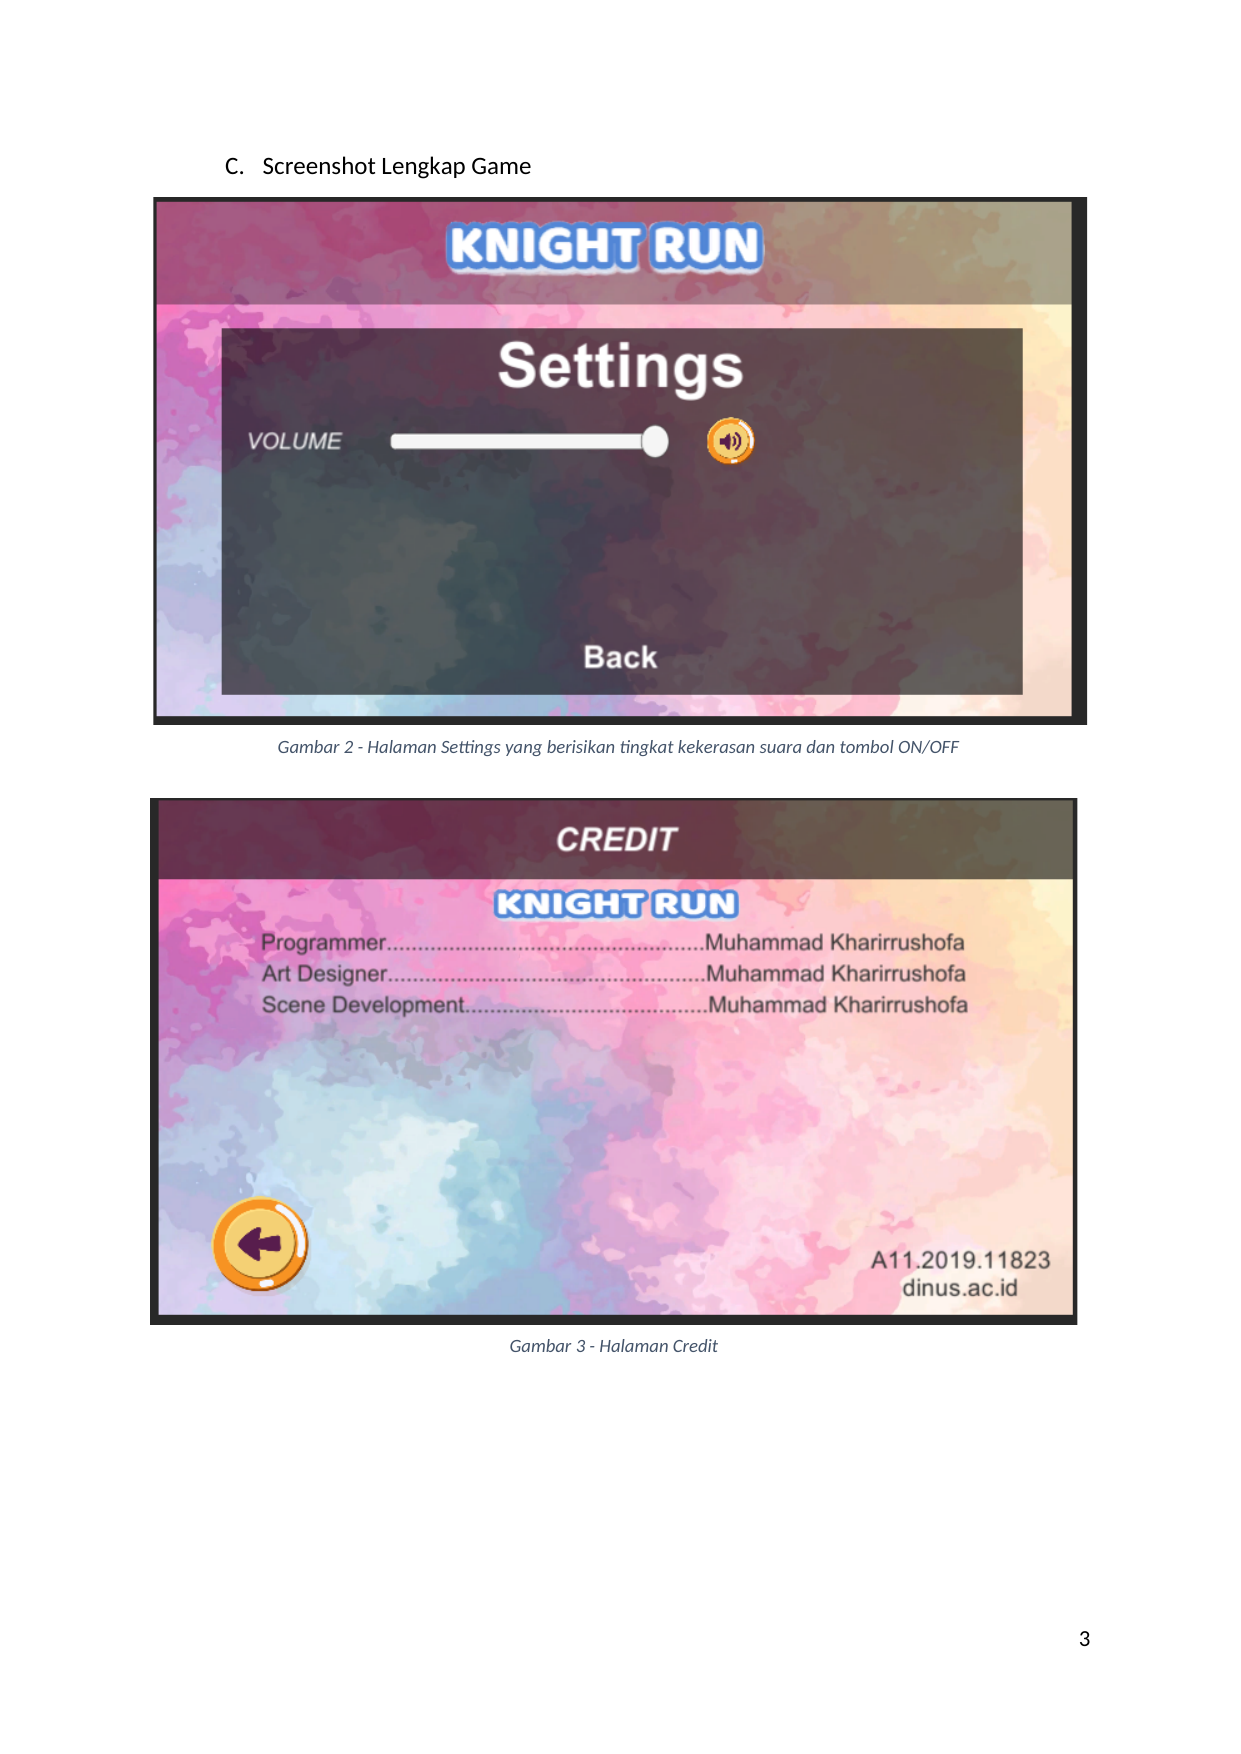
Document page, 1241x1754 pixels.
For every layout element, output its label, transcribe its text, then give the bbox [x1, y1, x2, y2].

picture [150, 798, 1078, 1325]
list Screenshot Lengkap Game [225, 150, 1090, 181]
picture [153, 197, 1088, 725]
